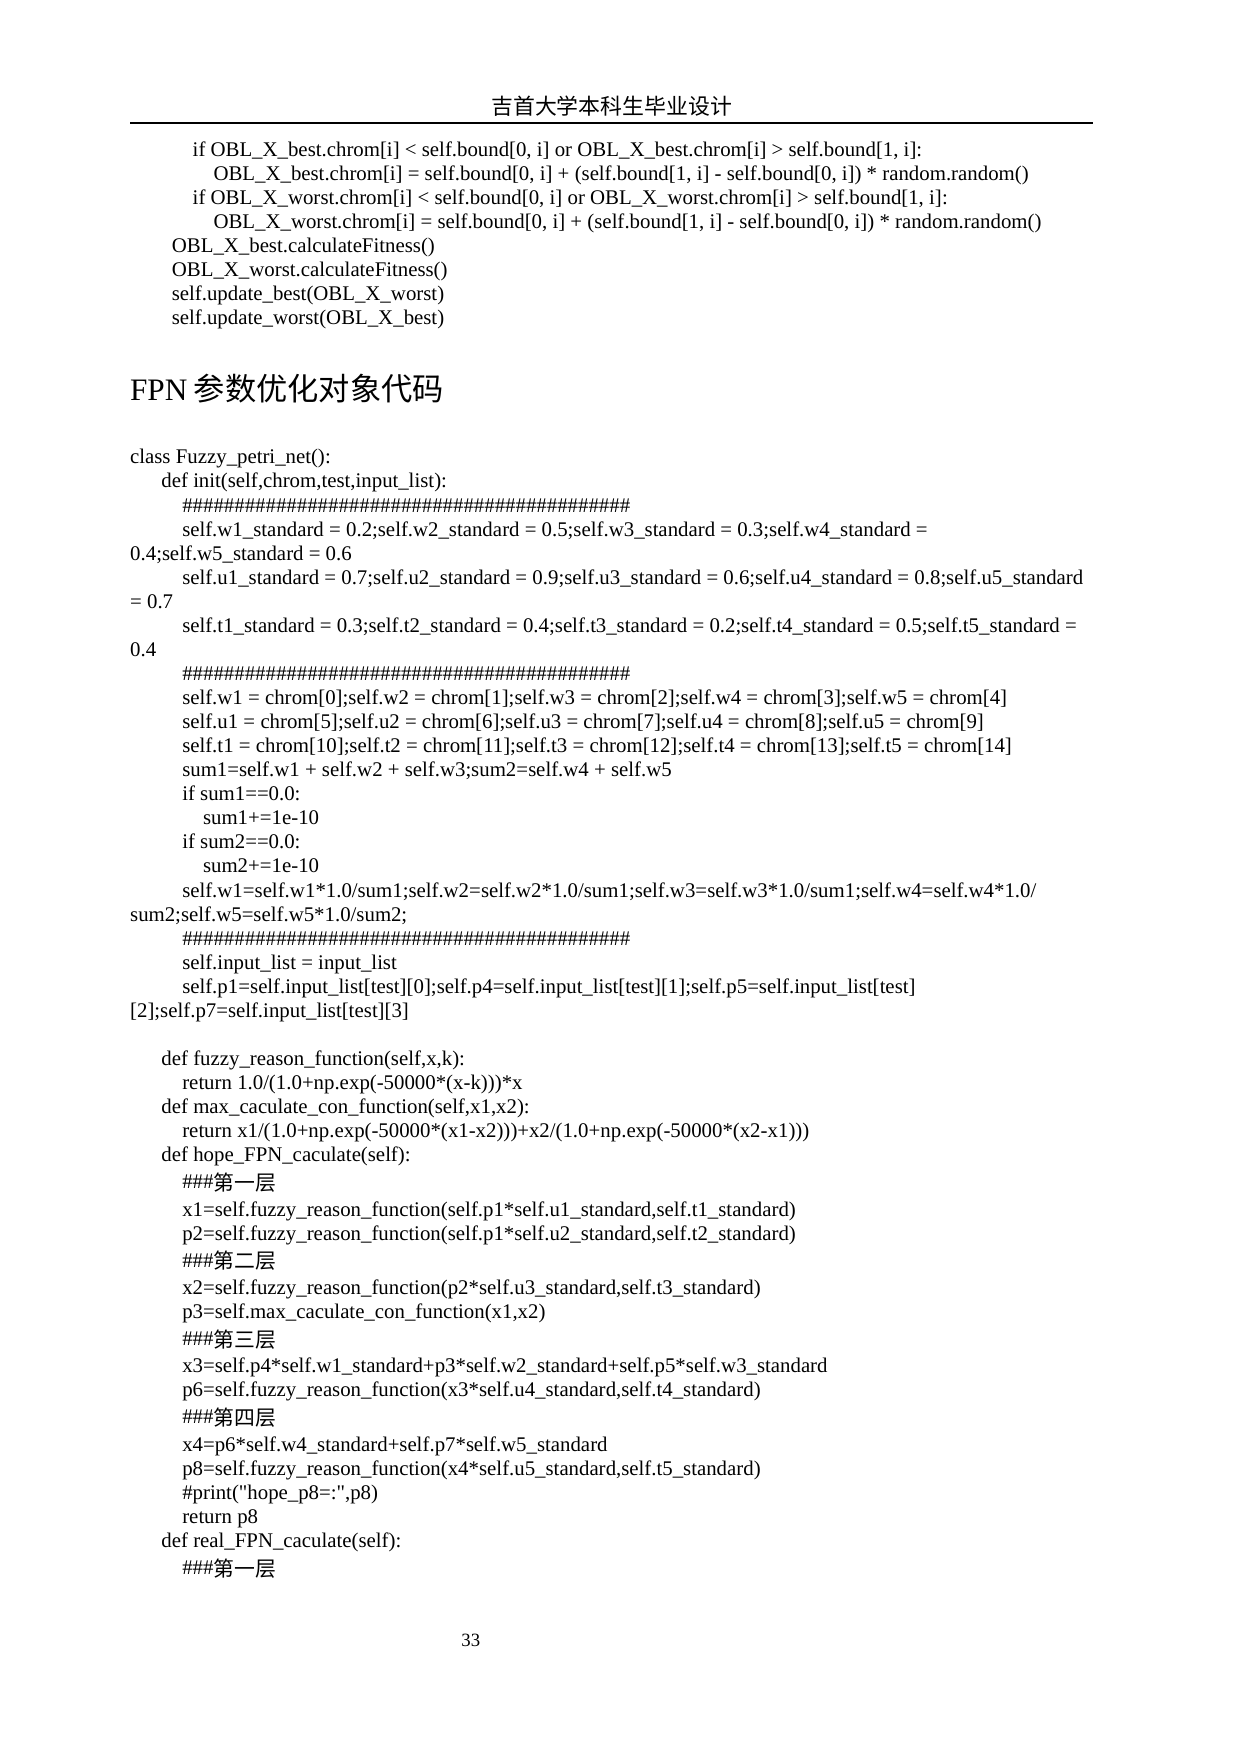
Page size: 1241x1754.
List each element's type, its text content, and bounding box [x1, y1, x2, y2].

text class Fuzzy_petri_net(): [130, 444, 1093, 468]
text def max_caculate_con_function(self,x1,x2): [130, 1094, 1093, 1118]
text self.t1 = chrom[10];self.t2 = chrom[11];self.t3 = chrom[12];self.t4 = chrom[13];self.t5 = chrom[14] [130, 733, 1093, 757]
text self.w1 = chrom[0];self.w2 = chrom[1];self.w3 = chrom[2];self.w4 = chrom[3];self.w5 = chrom[4] [130, 685, 1093, 709]
text ########################################### [130, 926, 1093, 950]
text return x1/(1.0+np.exp(-50000*(x1-x2)))+x2/(1.0+np.exp(-50000*(x2-x1))) [130, 1118, 1093, 1142]
text if sum1==0.0: [130, 781, 1093, 805]
text ########################################### [130, 661, 1093, 685]
text self.u1 = chrom[5];self.u2 = chrom[6];self.u3 = chrom[7];self.u4 = chrom[8];self.u5 = chrom[9] [130, 709, 1093, 733]
text self.w1_standard = 0.2;self.w2_standard = 0.5;self.w3_standard = 0.3;self.w4_standard = 0.4;self.w5_standard = 0.6 [130, 517, 1093, 565]
text x2=self.fuzzy_reason_function(p2*self.u3_standard,self.t3_standard) [130, 1275, 1093, 1299]
text ########################################### [130, 492, 1093, 517]
text p8=self.fuzzy_reason_function(x4*self.u5_standard,self.t5_standard) [130, 1456, 1093, 1479]
text self.t1_standard = 0.3;self.t2_standard = 0.4;self.t3_standard = 0.2;self.t4_standard = 0.5;self.t5_standard = 0.4 [130, 613, 1093, 661]
text self.p1=self.input_list[test][0];self.p4=self.input_list[test][1];self.p5=self.input_list[test][2];self.p7=self.input_list[test][3] [130, 974, 1093, 1022]
text self.update_worst(OBL_X_best) [130, 305, 1093, 329]
text FPN参数优化对象代码 [130, 354, 1093, 419]
text def fuzzy_reason_function(self,x,k): [130, 1046, 1093, 1070]
text OBL_X_worst.calculateFitness() [130, 257, 1093, 281]
text return p8 [130, 1504, 1093, 1528]
text #print("hope_p8=:",p8) [130, 1479, 1093, 1504]
text OBL_X_worst.chrom[i] = self.bound[0, i] + (self.bound[1, i] - self.bound[0, i]) * random.random() [130, 209, 1093, 233]
text sum1+=1e-10 [130, 805, 1093, 829]
text if OBL_X_best.chrom[i] < self.bound[0, i] or OBL_X_best.chrom[i] > self.bound[1, i]: [130, 137, 1093, 161]
text p3=self.max_caculate_con_function(x1,x2) [130, 1299, 1093, 1323]
text ###第四层 [130, 1401, 1093, 1431]
text x3=self.p4*self.w1_standard+p3*self.w2_standard+self.p5*self.w3_standard [130, 1353, 1093, 1377]
text ###第三层 [130, 1323, 1093, 1353]
text self.input_list = input_list [130, 950, 1093, 974]
text OBL_X_best.chrom[i] = self.bound[0, i] + (self.bound[1, i] - self.bound[0, i]) * random.random() [130, 161, 1093, 185]
text sum1=self.w1 + self.w2 + self.w3;sum2=self.w4 + self.w5 [130, 757, 1093, 781]
text def real_FPN_caculate(self): [130, 1528, 1093, 1552]
text x1=self.fuzzy_reason_function(self.p1*self.u1_standard,self.t1_standard) [130, 1196, 1093, 1221]
text p2=self.fuzzy_reason_function(self.p1*self.u2_standard,self.t2_standard) [130, 1221, 1093, 1244]
text ###第一层 [130, 1552, 1093, 1582]
text sum2+=1e-10 [130, 853, 1093, 877]
text p6=self.fuzzy_reason_function(x3*self.u4_standard,self.t4_standard) [130, 1377, 1093, 1401]
text if sum2==0.0: [130, 829, 1093, 853]
text ###第二层 [130, 1244, 1093, 1275]
text return 1.0/(1.0+np.exp(-50000*(x-k)))*x [130, 1070, 1093, 1094]
text def init(self,chrom,test,input_list): [130, 468, 1093, 492]
text OBL_X_best.calculateFitness() [130, 233, 1093, 257]
text def hope_FPN_caculate(self): [130, 1142, 1093, 1166]
text self.update_best(OBL_X_worst) [130, 281, 1093, 305]
text self.w1=self.w1*1.0/sum1;self.w2=self.w2*1.0/sum1;self.w3=self.w3*1.0/sum1;self.w4=self.w4*1.0/sum2;self.w5=self.w5*1.0/sum2; [130, 877, 1093, 926]
text ###第一层 [130, 1166, 1093, 1196]
text x4=p6*self.w4_standard+self.p7*self.w5_standard [130, 1431, 1093, 1456]
text if OBL_X_worst.chrom[i] < self.bound[0, i] or OBL_X_worst.chrom[i] > self.bound[1, i]: [130, 185, 1093, 209]
text self.u1_standard = 0.7;self.u2_standard = 0.9;self.u3_standard = 0.6;self.u4_standard = 0.8;self.u5_standard = 0.7 [130, 565, 1093, 613]
